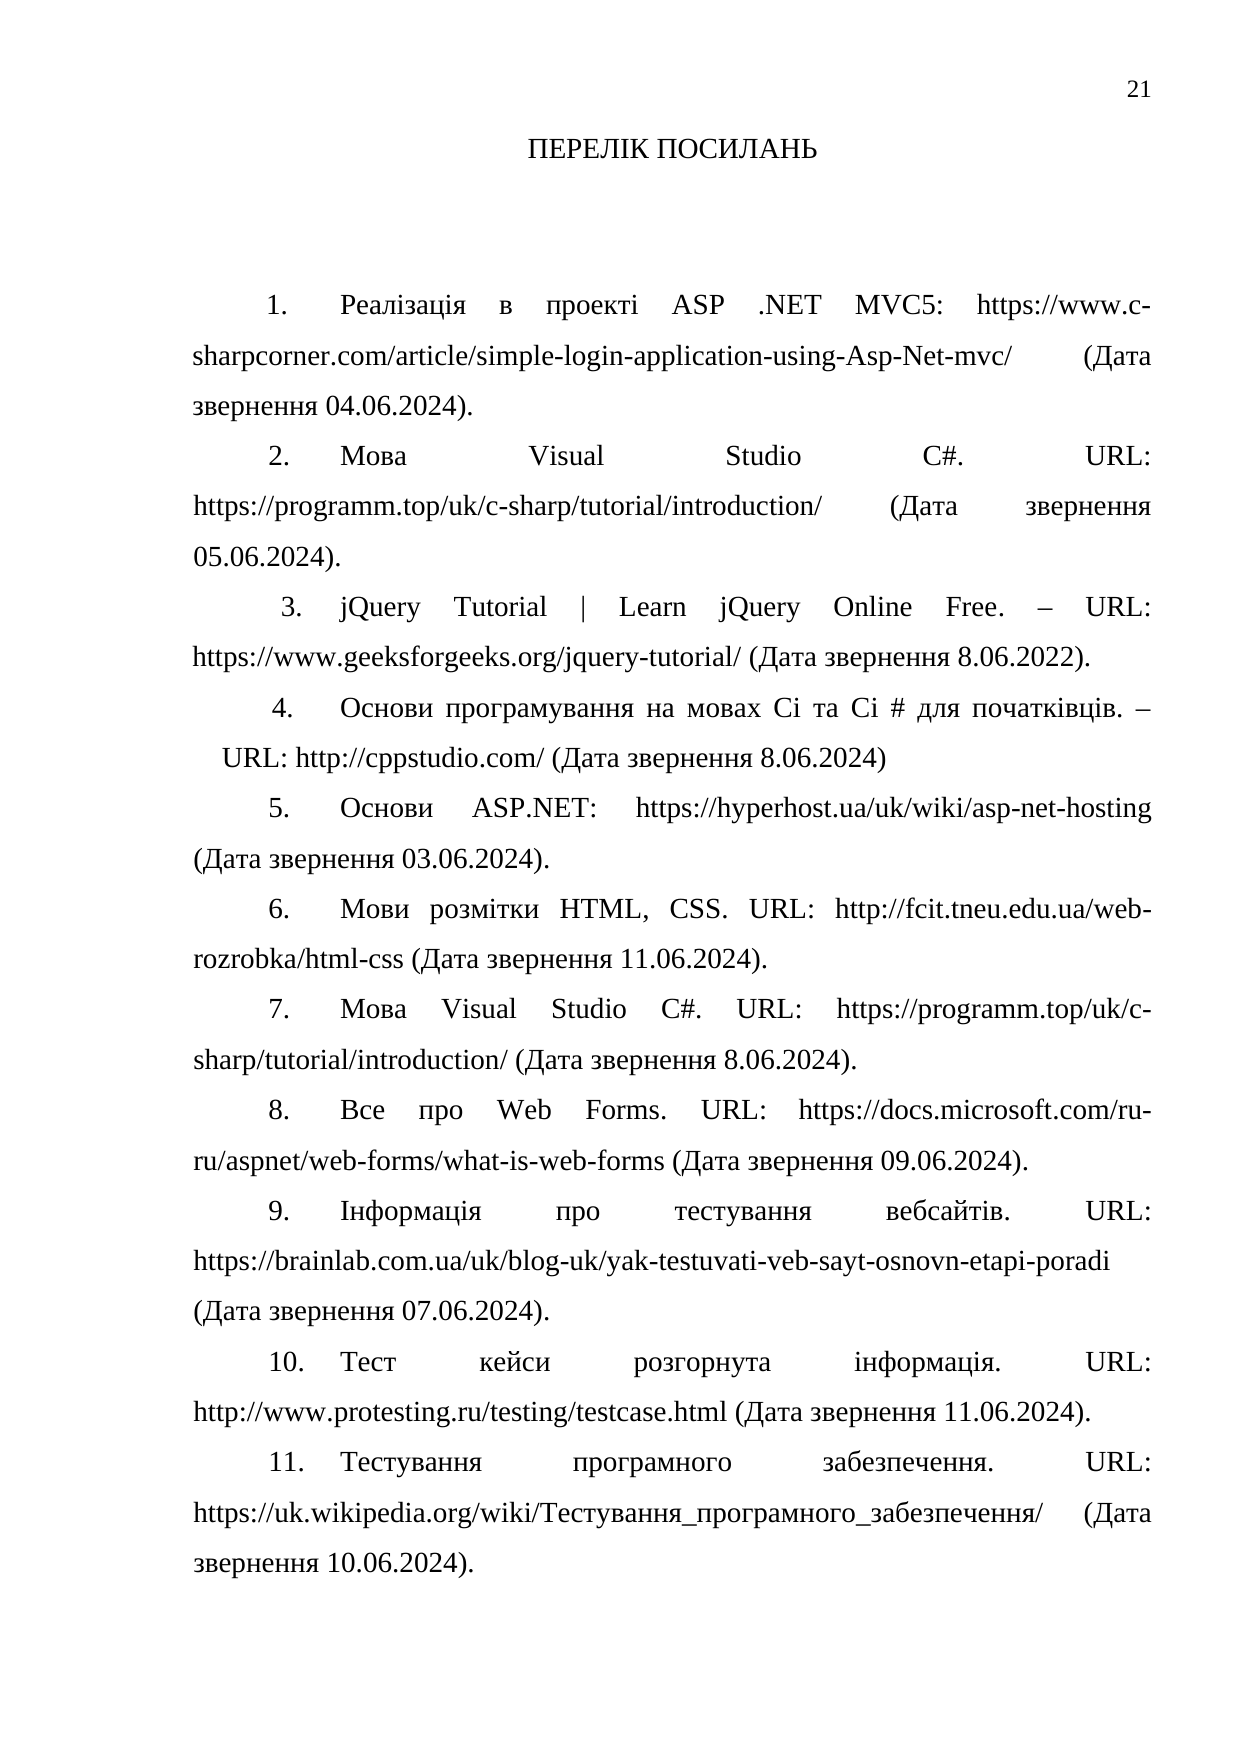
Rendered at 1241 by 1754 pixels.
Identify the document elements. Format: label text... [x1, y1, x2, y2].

list Основи програмування на мовах Сі та Сі # для початківців. – URL: http://cppstudio.com/ (Дата звернення 8.06.2024) [222, 690, 1152, 774]
list Основи ASP.NET: https://hyperhost.ua/uk/wiki/asp-net-hosting (Дата звернення 03.06.2024). [193, 790, 1152, 874]
list Тестування програмного забезпечення. URL: https://uk.wikipedia.org/wiki/Тестування_програмного_забезпечення/ (Дата звернення 10.06.2024). [193, 1444, 1152, 1579]
list Інформація про тестування вебсайтів. URL: https://brainlab.com.ua/uk/blog-uk/yak-testuvati-veb-sayt-osnovn-etapi-poradi (Дата звернення 07.06.2024). [193, 1193, 1152, 1327]
list Мова Visual Studio C#. URL: https://programm.top/uk/c-sharp/tutorial/introduction/ (Дата звернення 05.06.2024). [193, 438, 1152, 572]
list Реалізація в проекті ASP .NET MVC5: https://www.c-sharpcorner.com/article/simple-login-application-using-Asp-Net-mvc/ (Дата звернення 04.06.2024). [192, 287, 1152, 421]
text ПЕРЕЛІК ПОСИЛАНЬ [118, 131, 1152, 165]
list Все про Web Forms. URL: https://docs.microsoft.com/ru-ru/aspnet/web-forms/what-is-web-forms (Дата звернення 09.06.2024). [193, 1092, 1152, 1176]
list Тест кейси розгорнута інформація. URL: http://www.protesting.ru/testing/testcase.html (Дата звернення 11.06.2024). [193, 1344, 1152, 1428]
list jQuery Tutorial | Learn jQuery Online Free. – URL: https://www.geeksforgeeks.org/jquery-tutorial/ (Дата звернення 8.06.2022). [192, 589, 1152, 673]
list Мова Visual Studio C#. URL: https://programm.top/uk/c-sharp/tutorial/introduction/ (Дата звернення 8.06.2024). [193, 992, 1152, 1076]
list Мови розмітки HTML, CSS. URL: http://fcit.tneu.edu.ua/web-rozrobka/html-css (Дата звернення 11.06.2024). [193, 891, 1152, 975]
